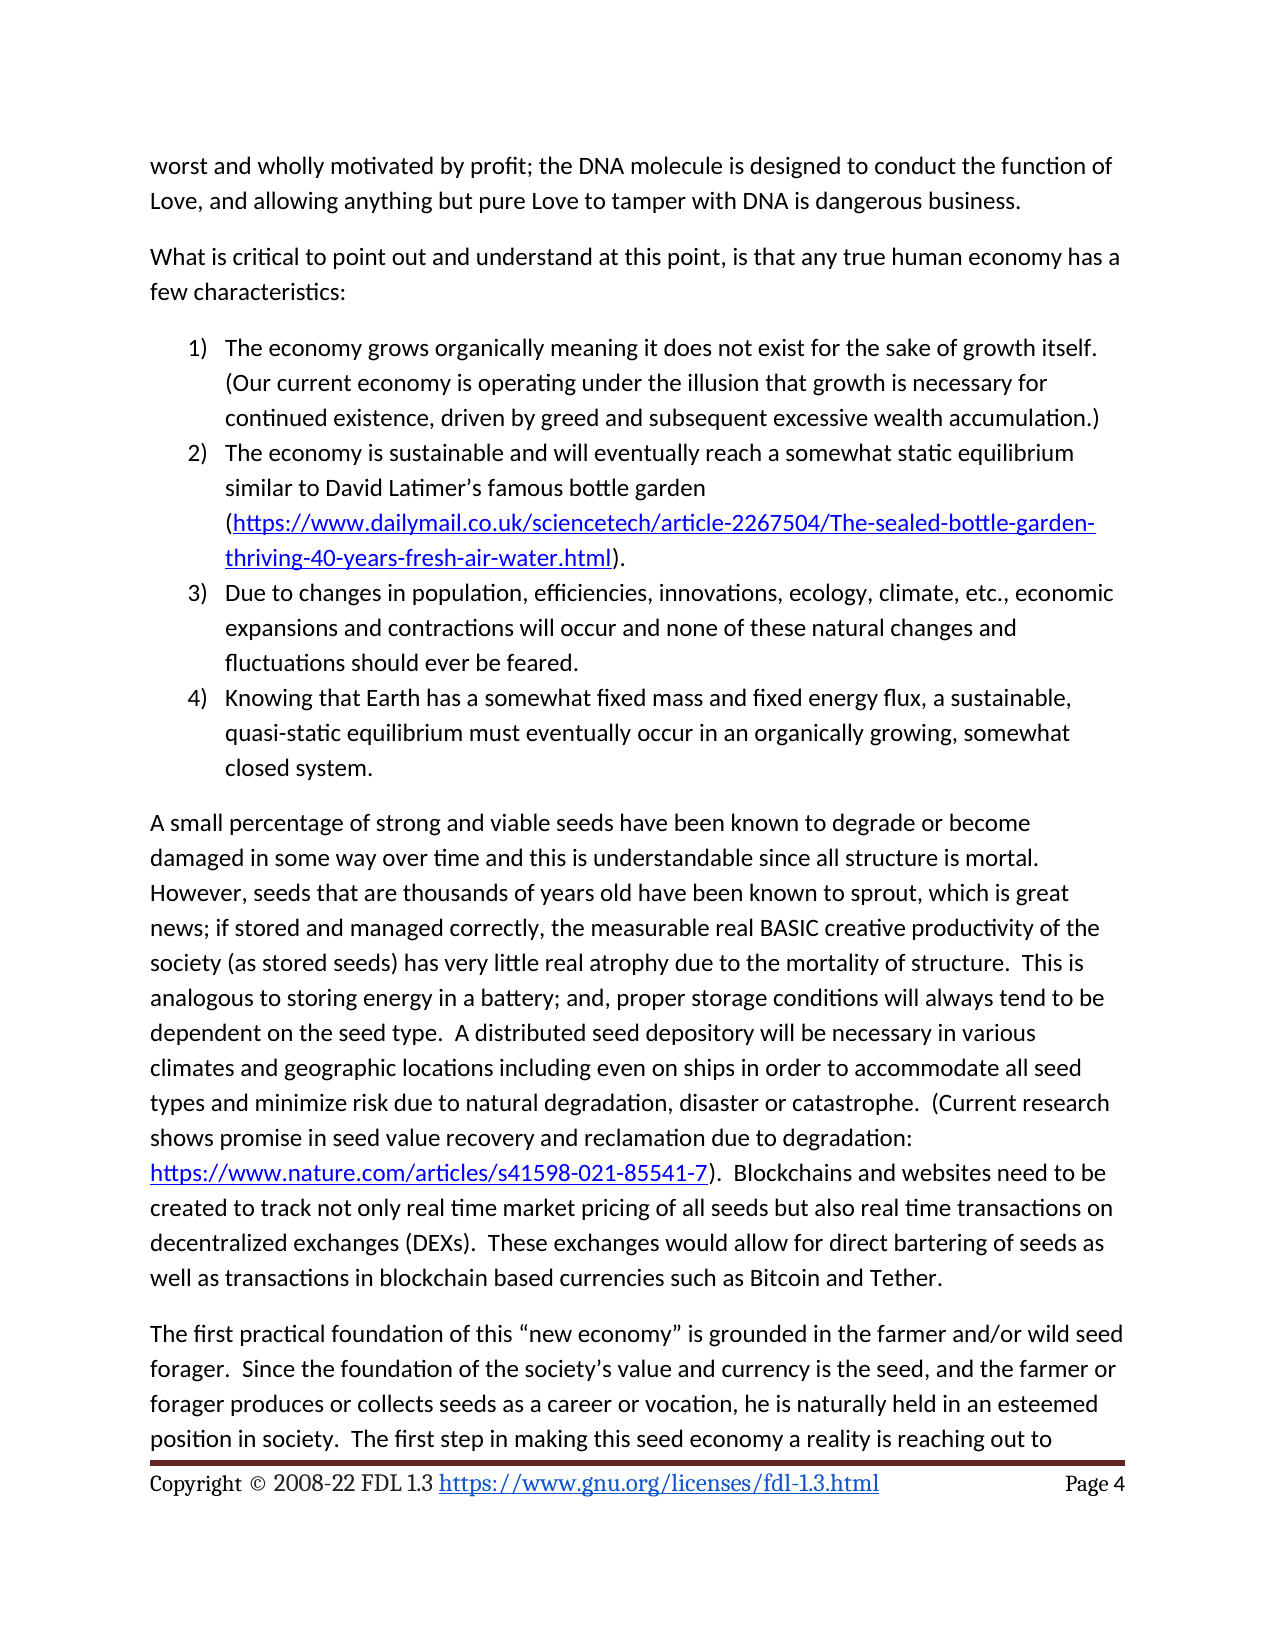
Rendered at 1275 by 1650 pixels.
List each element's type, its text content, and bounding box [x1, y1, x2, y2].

list Knowing that Earth has a somewhat fixed mass and fixed energy flux, a sustainable, quasi-static equilibrium must eventually occur in an organically growing, somewhat closed system. [187, 682, 1125, 782]
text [150, 1318, 1125, 1454]
list Due to changes in population, efficiencies, innovations, ecology, climate, etc., economic expansions and contractions will occur and none of these natural changes and fluctuations should ever be feared. [187, 577, 1125, 677]
text A small percentage of strong and viable seeds have been known to degrade or become damaged in some way over time and this is understandable since all structure is mortal. However, seeds that are thousands of years old have been known to sprout, which is great news; if stored and managed correctly, the measurable real BASIC creative productivity of the society (as stored seeds) has very little real atrophy due to the mortality of structure. This is analogous to storing energy in a battery; and, proper storage conditions will always tend to be dependent on the seed type. A distributed seed depository will be necessary in various climates and geographic locations including even on ships in order to accommodate all seed types and minimize risk due to natural degradation, disaster or catastrophe. (Current research shows promise in seed value recovery and reclamation due to degradation: https://www.nature.com/articles/s41598-021-85541-7). Blockchains and websites need to be created to track not only real time market pricing of all seeds but also real time transactions on decentralized exchanges (DEXs). These exchanges would allow for direct bartering of seeds as well as transactions in blockchain based currencies such as Bitcoin and Tether. [150, 807, 1125, 1293]
list The economy grows organically meaning it does not exist for the sake of growth itself. (Our current economy is operating under the illusion that growth is necessary for continued existence, driven by greed and subsequent excessive wealth accumulation.) [187, 332, 1125, 432]
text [150, 150, 1125, 216]
text What is critical to point out and understand at this point, is that any true human economy has a few characteristics: [150, 241, 1125, 306]
list The economy is sustainable and will eventually reach a somewhat static equilibrium similar to David Latimer’s famous bottle garden (https://www.dailymail.co.uk/sciencetech/article-2267504/The-sealed-bottle-garden-thriving-40-years-fresh-air-water.html). [187, 437, 1125, 572]
